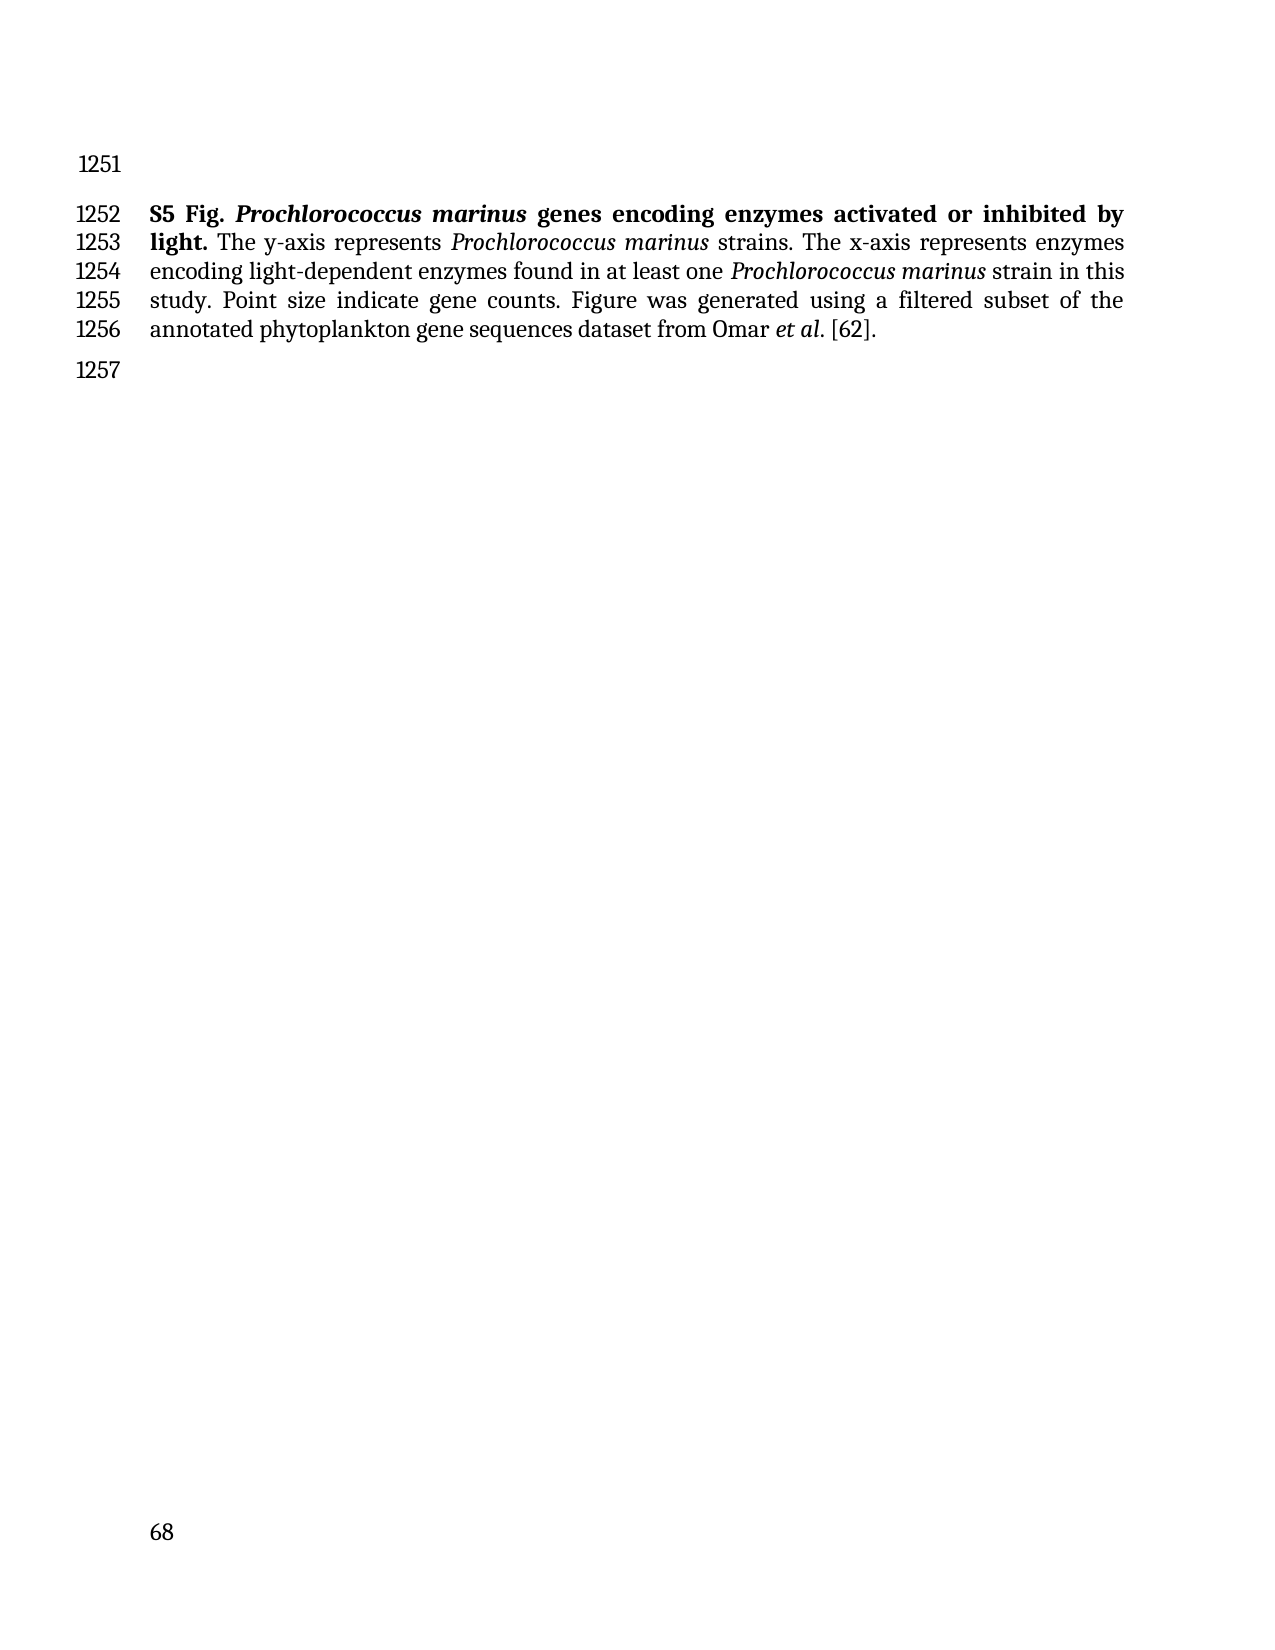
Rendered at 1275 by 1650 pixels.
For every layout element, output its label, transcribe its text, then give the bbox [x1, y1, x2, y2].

text S5 Fig. Prochlorococcus marinus genes encoding enzymes activated or inhibited by light. The y-axis represents Prochlorococcus marinus strains. The x-axis represents enzymes encoding light-dependent enzymes found in at least one Prochlorococcus marinus strain in this study. Point size indicate gene counts. Figure was generated using a filtered subset of the annotated phytoplankton gene sequences dataset from Omar et al. [62]. [150, 199, 1125, 343]
